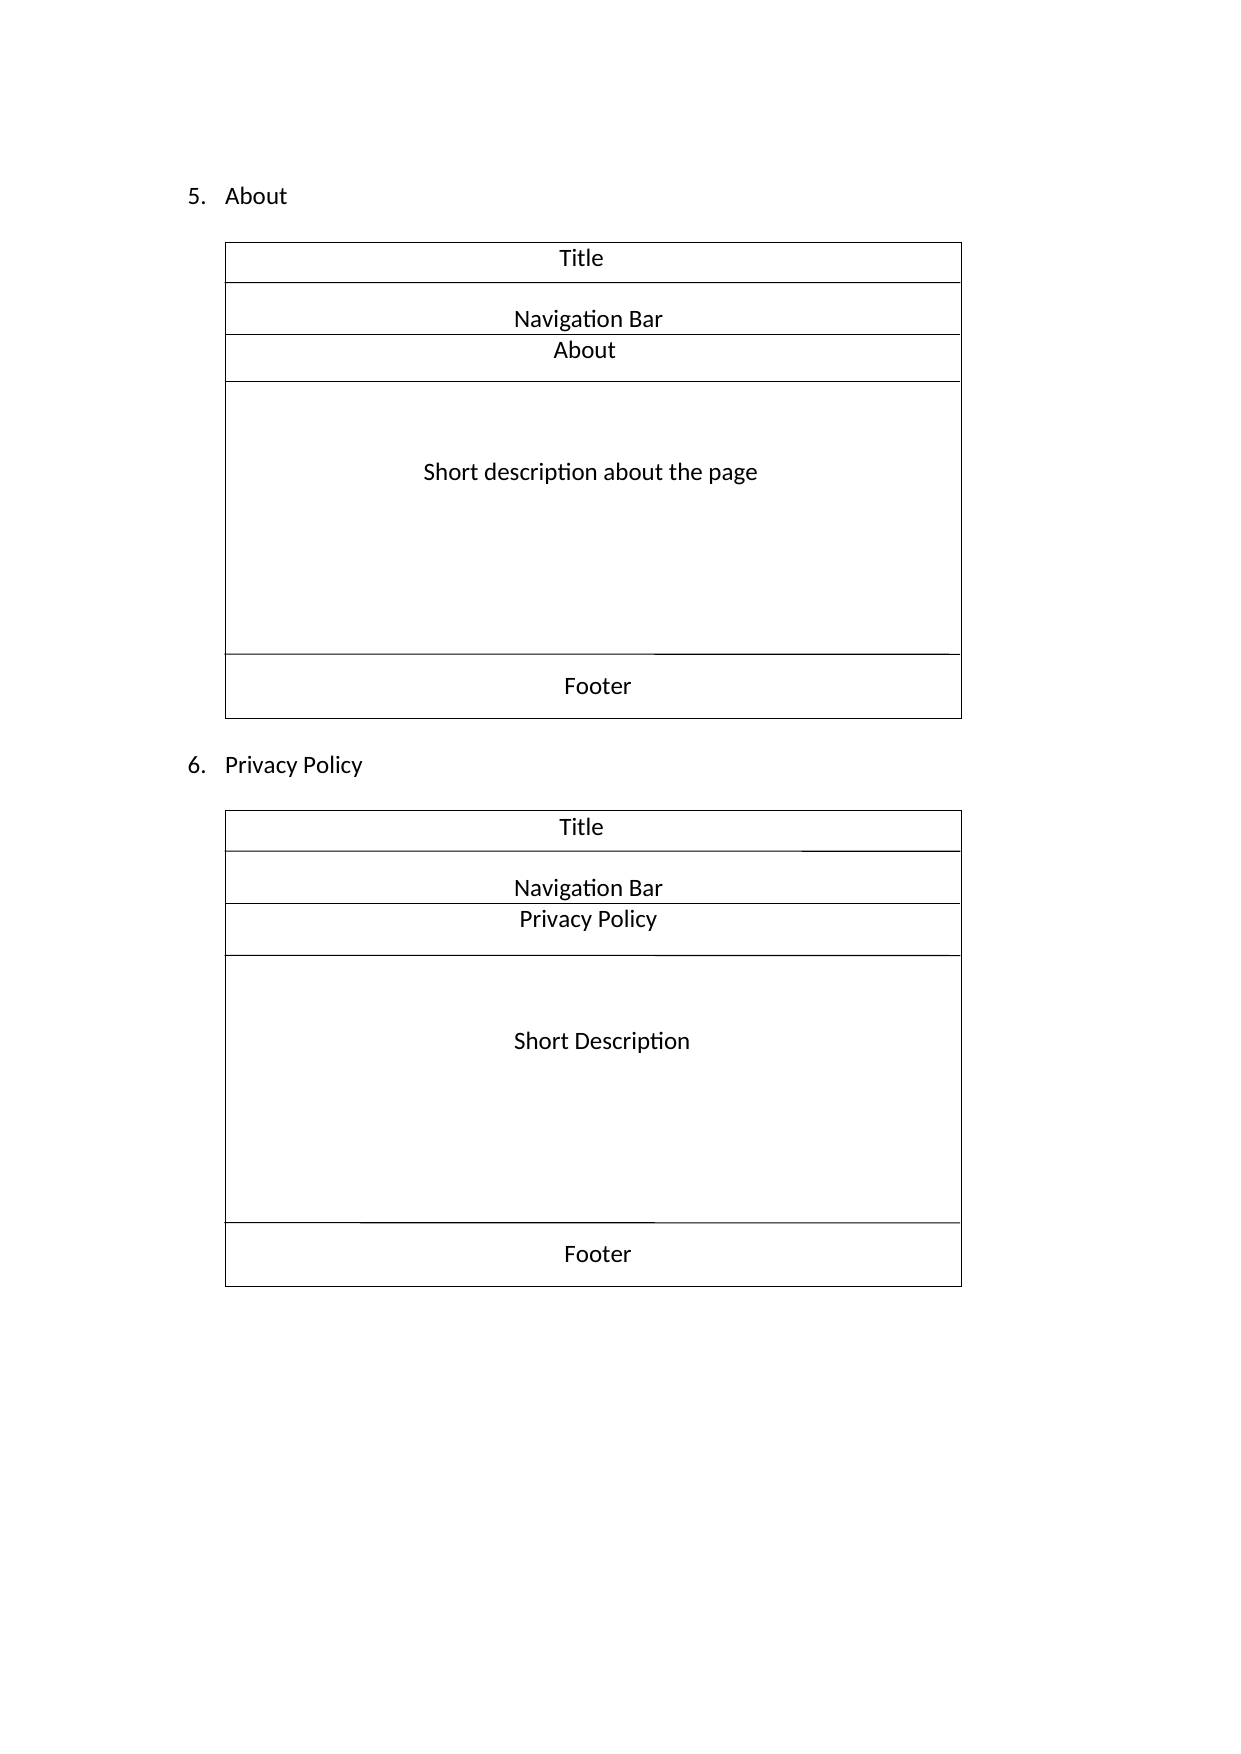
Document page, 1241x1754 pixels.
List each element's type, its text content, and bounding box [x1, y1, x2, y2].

table_header Title Navigation Bar About Short description about the page Footer [226, 655, 961, 717]
list Privacy Policy [187, 749, 1090, 779]
table_header Title Navigation Bar Privacy Policy Short Description Footer [226, 1224, 961, 1286]
table_header Title Navigation Bar Privacy Policy Short Description Footer [226, 811, 961, 850]
list About [187, 181, 1090, 211]
table_header Title Navigation Bar About Short description about the page Footer [226, 284, 961, 653]
table_header Title Navigation Bar Privacy Policy Short Description Footer [226, 852, 961, 955]
table_header Title Navigation Bar About Short description about the page Footer [226, 243, 961, 282]
table_header Title Navigation Bar Privacy Policy Short Description Footer [226, 956, 961, 1222]
